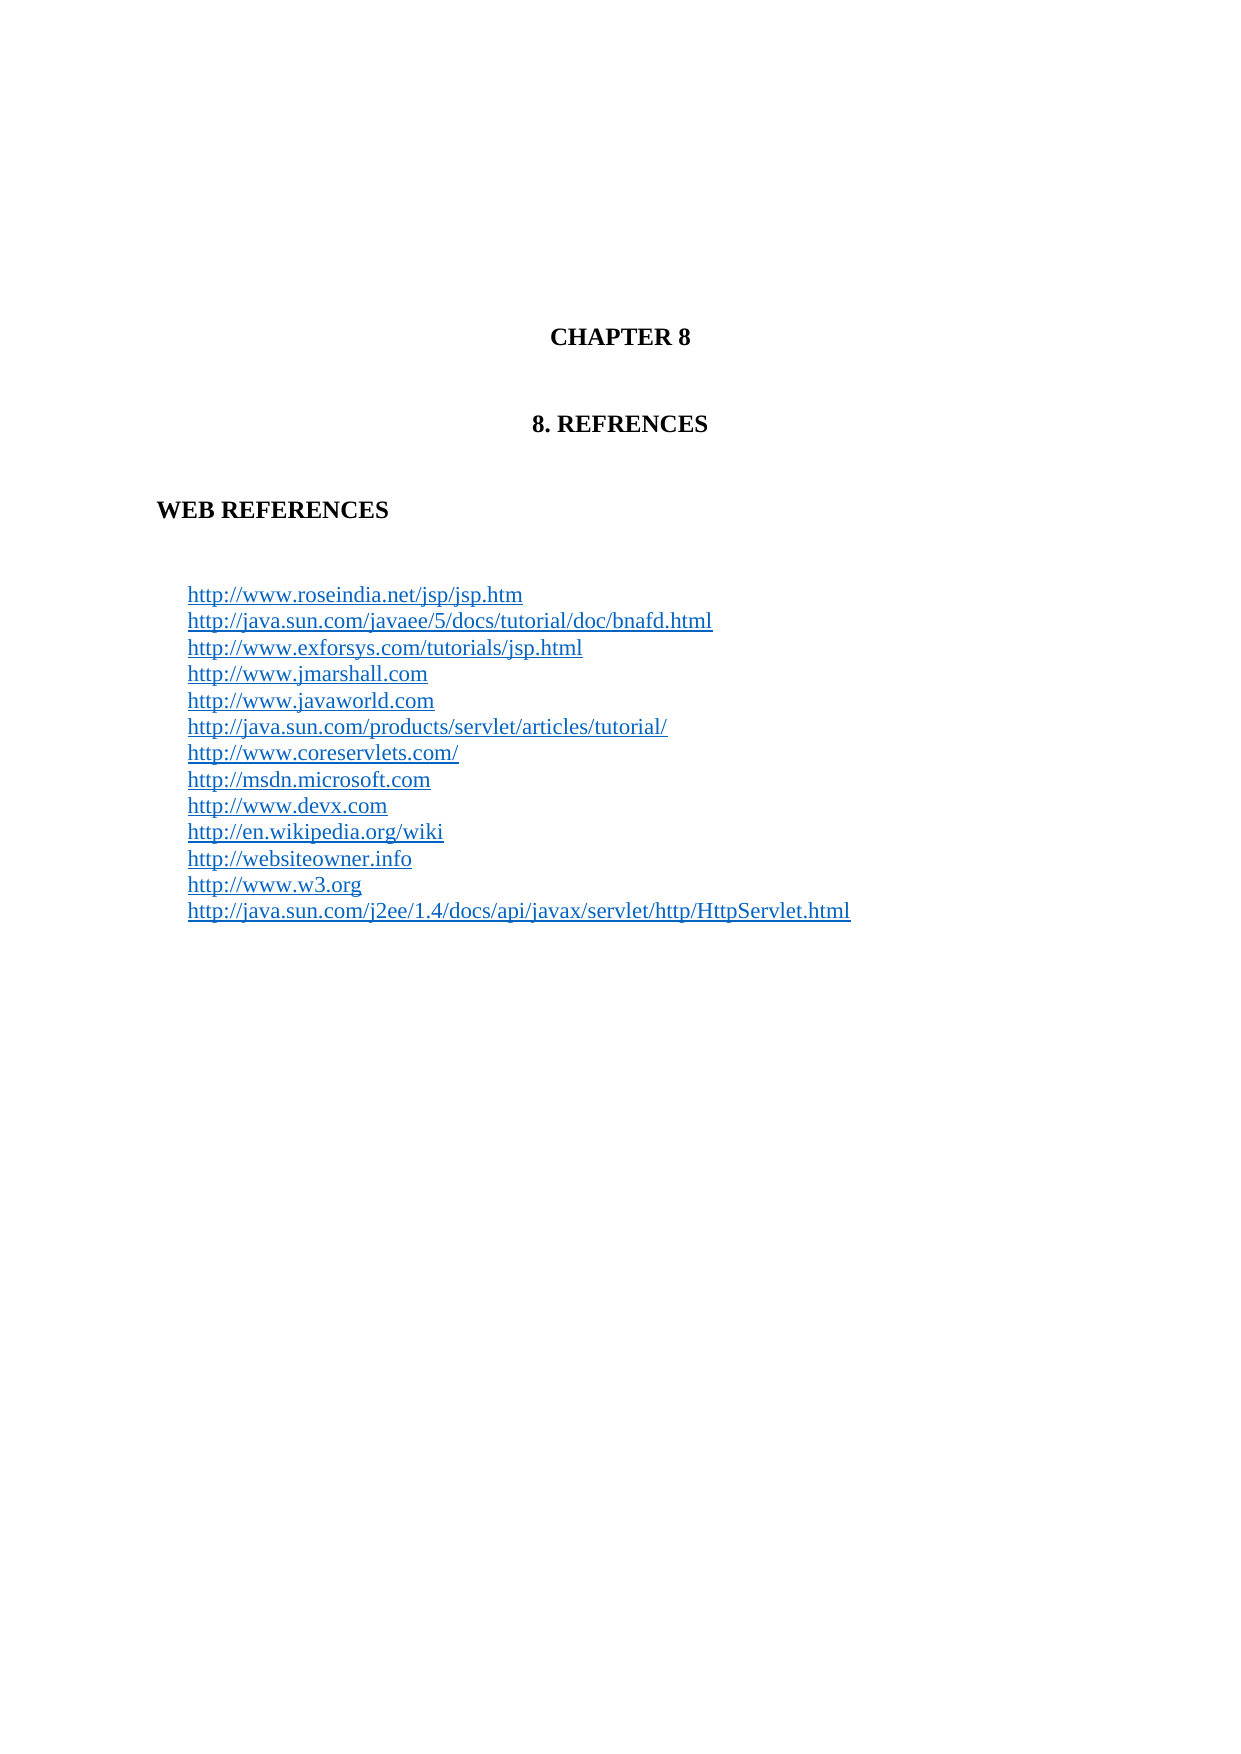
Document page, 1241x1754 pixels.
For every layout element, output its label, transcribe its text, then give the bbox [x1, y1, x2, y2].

text http://www.roseindia.net/jsp/jsp.htm [187, 581, 1090, 608]
text WEB REFERENCES [150, 495, 1090, 524]
text http://en.wikipedia.org/wiki [187, 818, 1090, 845]
text 8. REFRENCES [150, 409, 1090, 437]
text http://www.w3.org [187, 871, 1090, 897]
text http://msdn.microsoft.com [187, 766, 1090, 792]
text http://www.javaworld.com [187, 687, 1090, 713]
text http://java.sun.com/javaee/5/docs/tutorial/doc/bnafd.html [187, 608, 1090, 634]
text http://www.exforsys.com/tutorials/jsp.html [187, 634, 1090, 660]
text http://websiteowner.info [187, 845, 1090, 871]
text http://www.jmarshall.com [187, 660, 1090, 687]
text http://java.sun.com/products/servlet/articles/tutorial/ [187, 713, 1090, 739]
text http://www.devx.com [187, 792, 1090, 818]
text http://www.coreservlets.com/ [187, 739, 1090, 766]
text http://java.sun.com/j2ee/1.4/docs/api/javax/servlet/http/HttpServlet.html [187, 897, 1090, 924]
text CHAPTER 8 [150, 322, 1090, 351]
